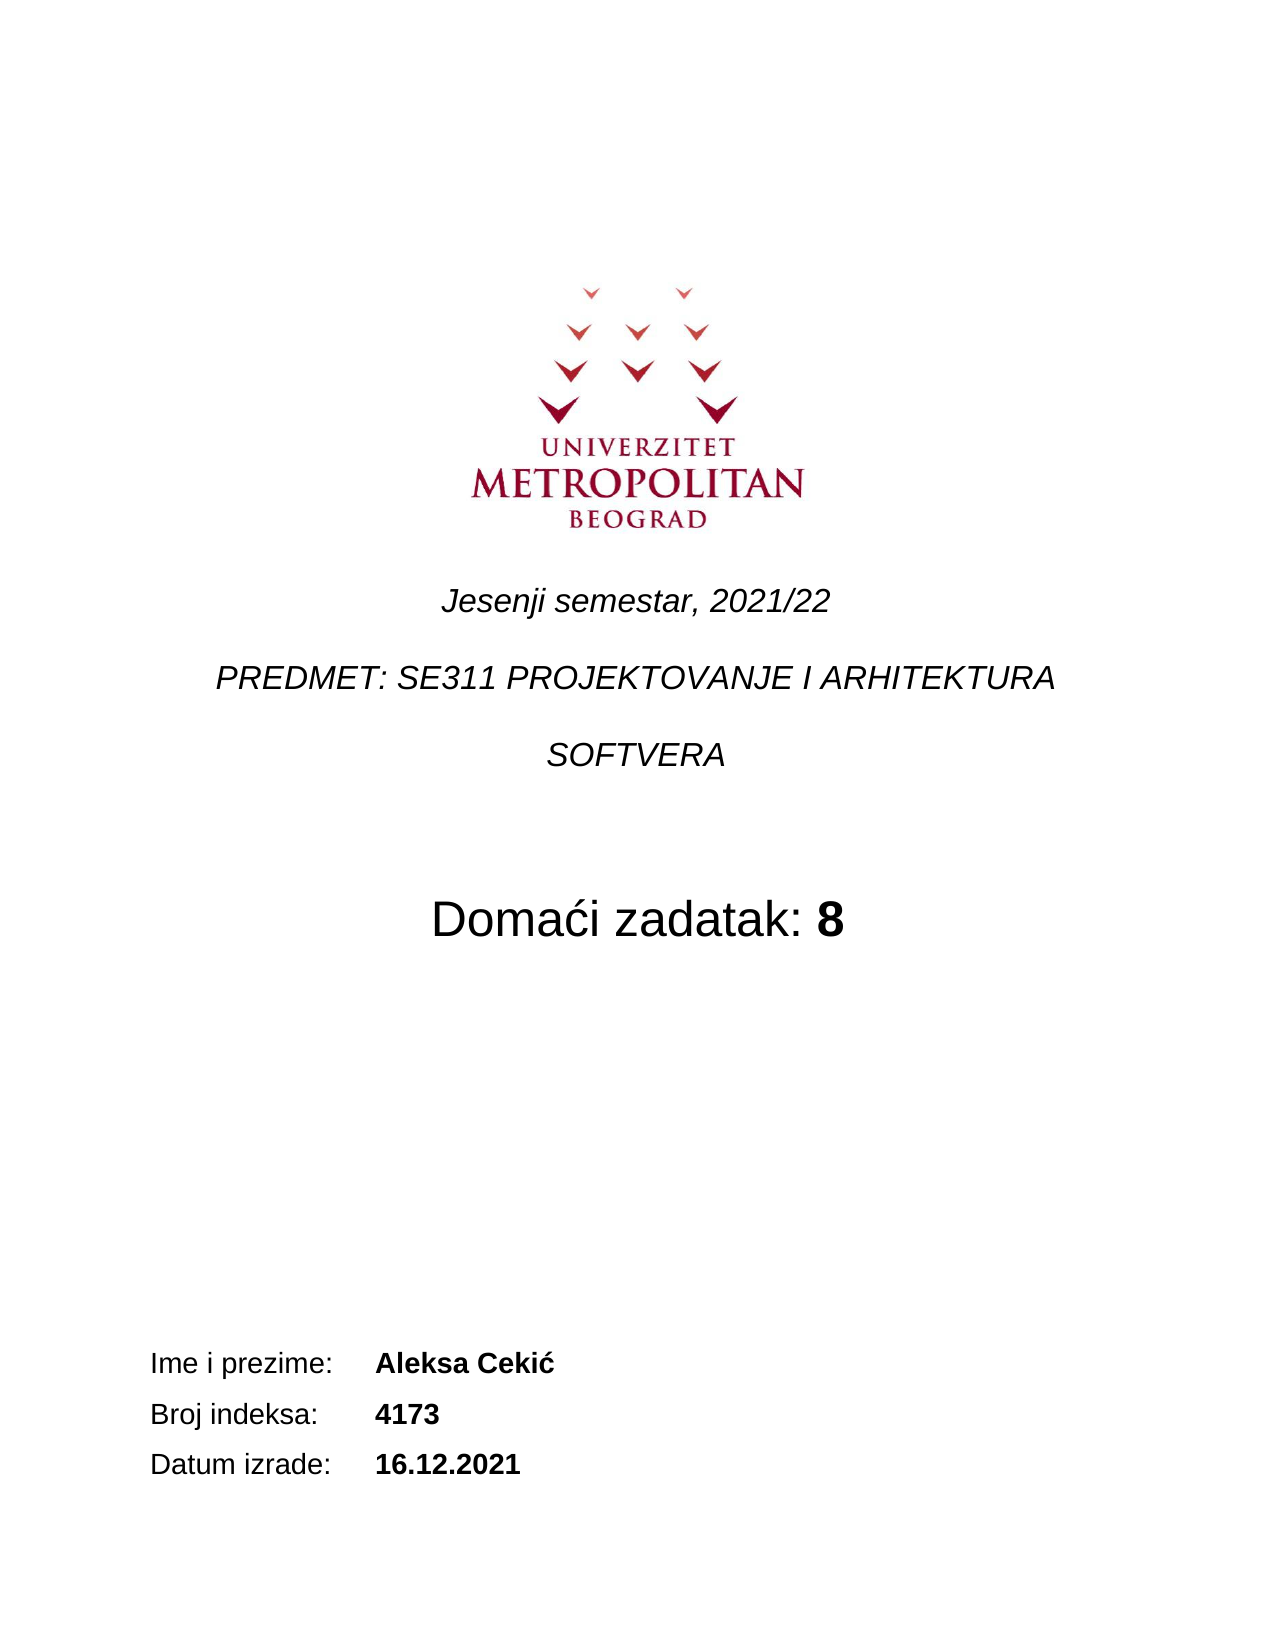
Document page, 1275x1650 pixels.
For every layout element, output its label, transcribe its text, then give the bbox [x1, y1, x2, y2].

text Jesenji semestar, 2021/22 [150, 581, 1125, 620]
text Broj indeksa: 4173 [150, 1397, 1125, 1430]
text Domaći zadatak: 8 [150, 889, 1125, 946]
text PREDMET: SE311 PROJEKTOVANJE I ARHITEKTURA SOFTVERA [150, 658, 1125, 774]
text Ime i prezime: Aleksa Cekić [150, 1347, 1125, 1380]
picture [438, 238, 837, 564]
text Datum izrade: 16.12.2021 [150, 1447, 1125, 1481]
